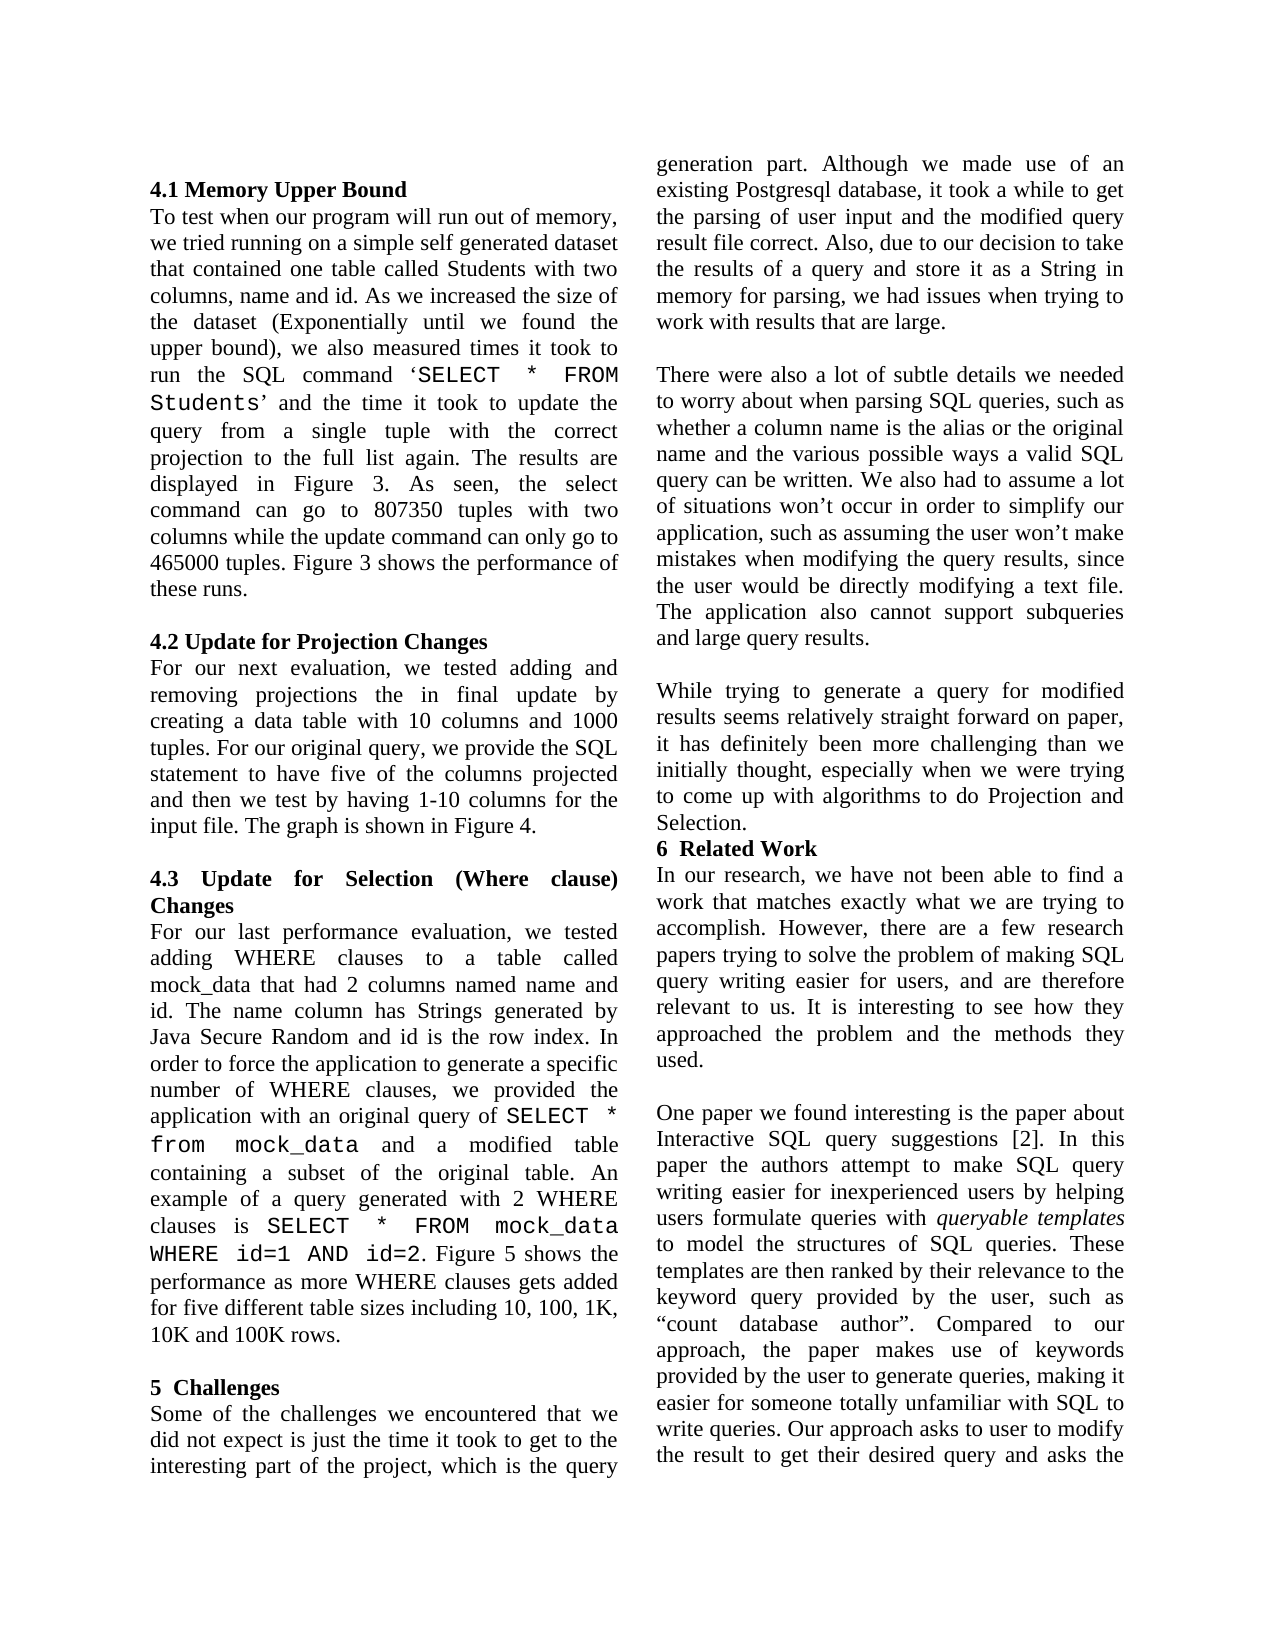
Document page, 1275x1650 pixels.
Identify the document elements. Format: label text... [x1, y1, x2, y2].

text For our last performance evaluation, we tested adding WHERE clauses to a table called mock_data that had 2 columns named name and id. The name column has Strings generated by Java Secure Random and id is the row index. In order to force the application to generate a specific number of WHERE clauses, we provided the application with an original query of SELECT * from mock_data and a modified table containing a subset of the original table. An example of a query generated with 2 WHERE clauses is SELECT * FROM mock_data WHERE id=1 AND id=2. Figure 5 shows the performance as more WHERE clauses gets added for five different table sizes including 10, 100, 1K, 10K and 100K rows. [150, 918, 619, 1347]
text 4.2 Update for Projection Changes [150, 628, 619, 654]
text 6 Related Work [656, 835, 1125, 862]
text 4.3 Update for Selection (Where clause) Changes [150, 865, 619, 918]
text 5 Challenges [150, 1373, 619, 1400]
text Some of the challenges we encountered that we did not expect is just the time it took to get to the interesting part of the project, which is the query generation part. Although we made use of an existing Postgresql database, it took a while to get the parsing of user input and the modified query result file correct. Also, due to our decision to take the results of a query and store it as a String in memory for parsing, we had issues when trying to work with results that are large. [150, 1400, 619, 1479]
text In our research, we have not been able to find a work that matches exactly what we are trying to accomplish. However, there are a few research papers trying to solve the problem of making SQL query writing easier for users, and are therefore relevant to us. It is interesting to see how they approached the problem and the methods they used. [656, 862, 1125, 1072]
text There were also a lot of subtle details we needed to worry about when parsing SQL queries, such as whether a column name is the alias or the original name and the various possible ways a valid SQL query can be written. We also had to assume a lot of situations won’t occur in order to simplify our application, such as assuming the user won’t make mistakes when modifying the query results, since the user would be directly modifying a text file. The application also cannot support subqueries and large query results. [656, 361, 1125, 651]
text 4.1 Memory Upper Bound [150, 176, 619, 203]
text For our next evaluation, we tested adding and removing projections the in final update by creating a data table with 10 columns and 1000 tuples. For our original query, we provide the SQL statement to have five of the columns projected and then we test by having 1-10 columns for the input file. The graph is shown in Figure 4. [150, 654, 619, 839]
text To test when our program will run out of memory, we tried running on a simple self generated dataset that contained one table called Students with two columns, name and id. As we increased the size of the dataset (Exponentially until we found the upper bound), we also measured times it took to run the SQL command ‘SELECT * FROM Students’ and the time it took to update the query from a single tuple with the correct projection to the full list again. The results are displayed in Figure 3. As seen, the select command can go to 807350 tuples with two columns while the update command can only go to 465000 tuples. Figure 3 shows the performance of these runs. [150, 203, 619, 602]
text Some of the challenges we encountered that we did not expect is just the time it took to get to the interesting part of the project, which is the query generation part. Although we made use of an existing Postgresql database, it took a while to get the parsing of user input and the modified query result file correct. Also, due to our decision to take the results of a query and store it as a String in memory for parsing, we had issues when trying to work with results that are large. [656, 150, 1125, 334]
text While trying to generate a query for modified results seems relatively straight forward on paper, it has definitely been more challenging than we initially thought, especially when we were trying to come up with algorithms to do Projection and Selection. [656, 677, 1125, 835]
